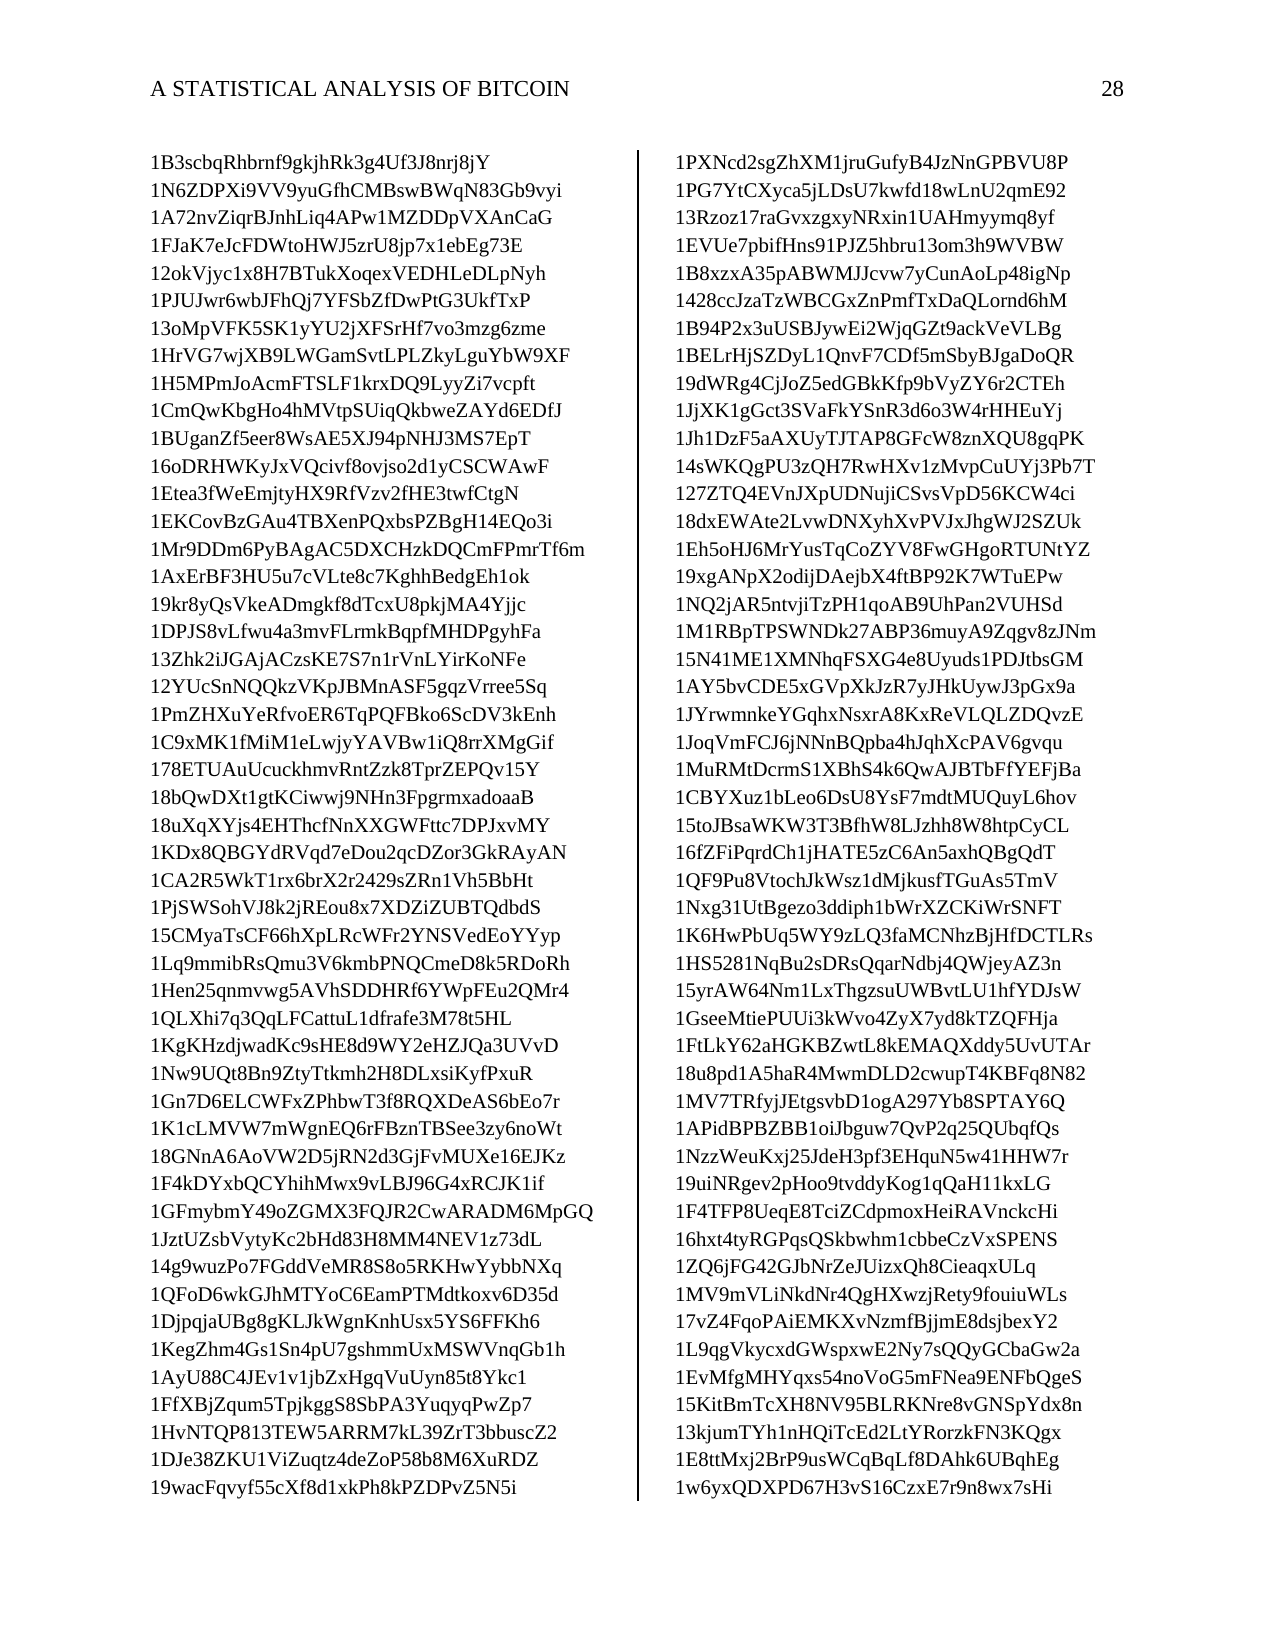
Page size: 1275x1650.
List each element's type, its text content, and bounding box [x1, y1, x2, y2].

text 1KegZhm4Gs1Sn4pU7gshmmUxMSWVnqGb1h [150, 1337, 600, 1361]
text 1DPJS8vLfwu4a3mvFLrmkBqpfMHDPgyhFa [150, 619, 600, 643]
text 1M1RBpTPSWNDk27ABP36muyA9Zqgv8zJNm [675, 619, 1125, 643]
text 14sWKQgPU3zQH7RwHXv1zMvpCuUYj3Pb7T [675, 454, 1125, 478]
text 19wacFqvyf55cXf8d1xkPh8kPZDPvZ5N5i [150, 1475, 600, 1499]
text 15N41ME1XMNhqFSXG4e8Uyuds1PDJtbsGM [675, 647, 1125, 671]
text 18uXqXYjs4EHThcfNnXXGWFttc7DPJxvMY [150, 812, 600, 837]
text 1KgKHzdjwadKc9sHE8d9WY2eHZJQa3UVvD [150, 1033, 600, 1057]
text 1JztUZsbVytyKc2bHd83H8MM4NEV1z73dL [150, 1227, 600, 1251]
text 1PmZHXuYeRfvoER6TqPQFBko6ScDV3kEnh [150, 702, 600, 726]
text 1ZQ6jFG42GJbNrZeJUizxQh8CieaqxULq [675, 1254, 1125, 1278]
text 1AxErBF3HU5u7cVLte8c7KghhBedgEh1ok [150, 564, 600, 588]
text 1Nxg31UtBgezo3ddiph1bWrXZCKiWrSNFT [675, 895, 1125, 919]
text 1KDx8QBGYdRVqd7eDou2qcDZor3GkRAyAN [150, 840, 600, 864]
text 18u8pd1A5haR4MwmDLD2cwupT4KBFq8N82 [675, 1061, 1125, 1085]
text 1w6yxQDXPD67H3vS16CzxE7r9n8wx7sHi [675, 1475, 1125, 1499]
text 12YUcSnNQQkzVKpJBMnASF5gqzVrree5Sq [150, 674, 600, 698]
text 1JYrwmnkeYGqhxNsxrA8KxReVLQLZDQvzE [675, 702, 1125, 726]
text 1MuRMtDcrmS1XBhS4k6QwAJBTbFfYEFjBa [675, 757, 1125, 781]
text 1JjXK1gGct3SVaFkYSnR3d6o3W4rHHEuYj [675, 398, 1125, 422]
text 1FJaK7eJcFDWtoHWJ5zrU8jp7x1ebEg73E [150, 233, 600, 257]
text 1428ccJzaTzWBCGxZnPmfTxDaQLornd6hM [675, 288, 1125, 312]
text 19uiNRgev2pHoo9tvddyKog1qQaH11kxLG [675, 1171, 1125, 1195]
text 15yrAW64Nm1LxThgzsuUWBvtLU1hfYDJsW [675, 978, 1125, 1002]
text 15CMyaTsCF66hXpLRcWFr2YNSVedEoYYyp [150, 923, 600, 947]
text 1Etea3fWeEmjtyHX9RfVzv2fHE3twfCtgN [150, 481, 600, 505]
text 19kr8yQsVkeADmgkf8dTcxU8pkjMA4Yjjc [150, 592, 600, 616]
text 1NzzWeuKxj25JdeH3pf3EHquN5w41HHW7r [675, 1144, 1125, 1168]
text 1CmQwKbgHo4hMVtpSUiqQkbweZAYd6EDfJ [150, 398, 600, 422]
text 1A72nvZiqrBJnhLiq4APw1MZDDpVXAnCaG [150, 205, 600, 229]
text 1BELrHjSZDyL1QnvF7CDf5mSbyBJgaDoQR [675, 343, 1125, 367]
text 1PG7YtCXyca5jLDsU7kwfd18wLnU2qmE92 [675, 178, 1125, 202]
text 1Eh5oHJ6MrYusTqCoZYV8FwGHgoRTUNtYZ [675, 536, 1125, 561]
text 13Zhk2iJGAjACzsKE7S7n1rVnLYirKoNFe [150, 647, 600, 671]
text 1EVUe7pbifHns91PJZ5hbru13om3h9WVBW [675, 233, 1125, 257]
text 1C9xMK1fMiM1eLwjyYAVBw1iQ8rrXMgGif [150, 730, 600, 754]
text 1B8xzxA35pABWMJJcvw7yCunAoLp48igNp [675, 260, 1125, 284]
text 1HS5281NqBu2sDRsQqarNdbj4QWjeyAZ3n [675, 951, 1125, 974]
text 1Hen25qnmvwg5AVhSDDHRf6YWpFEu2QMr4 [150, 978, 600, 1002]
text 1N6ZDPXi9VV9yuGfhCMBswBWqN83Gb9vyi [150, 178, 600, 202]
text 1QF9Pu8VtochJkWsz1dMjkusfTGuAs5TmV [675, 868, 1125, 892]
text 14g9wuzPo7FGddVeMR8S8o5RKHwYybbNXq [150, 1254, 600, 1278]
text 12okVjyc1x8H7BTukXoqexVEDHLeDLpNyh [150, 260, 600, 284]
text 1EKCovBzGAu4TBXenPQxbsPZBgH14EQo3i [150, 509, 600, 533]
text 1DjpqjaUBg8gKLJkWgnKnhUsx5YS6FFKh6 [150, 1309, 600, 1333]
text 1K6HwPbUq5WY9zLQ3faMCNhzBjHfDCTLRs [675, 923, 1125, 947]
text 1FfXBjZqum5TpjkggS8SbPA3YuqyqPwZp7 [150, 1392, 600, 1416]
text 1B94P2x3uUSBJywEi2WjqGZt9ackVeVLBg [675, 316, 1125, 340]
text 13kjumTYh1nHQiTcEd2LtYRorzkFN3KQgx [675, 1420, 1125, 1444]
text 1JoqVmFCJ6jNNnBQpba4hJqhXcPAV6gvqu [675, 730, 1125, 754]
text 1B3scbqRhbrnf9gkjhRk3g4Uf3J8nrj8jY [150, 150, 600, 174]
text 1E8ttMxj2BrP9usWCqBqLf8DAhk6UBqhEg [675, 1447, 1125, 1471]
text 1PJUJwr6wbJFhQj7YFSbZfDwPtG3UkfTxP [150, 288, 600, 312]
text 13oMpVFK5SK1yYU2jXFSrHf7vo3mzg6zme [150, 316, 600, 340]
text 1QLXhi7q3QqLFCattuL1dfrafe3M78t5HL [150, 1006, 600, 1030]
text 18bQwDXt1gtKCiwwj9NHn3FpgrmxadoaaB [150, 785, 600, 809]
text 1FtLkY62aHGKBZwtL8kEMAQXddy5UvUTAr [675, 1033, 1125, 1057]
text 1EvMfgMHYqxs54noVoG5mFNea9ENFbQgeS [675, 1364, 1125, 1389]
text 1DJe38ZKU1ViZuqtz4deZoP58b8M6XuRDZ [150, 1447, 600, 1471]
text 16oDRHWKyJxVQcivf8ovjso2d1yCSCWAwF [150, 454, 600, 478]
text 19dWRg4CjJoZ5edGBkKfp9bVyZY6r2CTEh [675, 371, 1125, 395]
text 15toJBsaWKW3T3BfhW8LJzhh8W8htpCyCL [675, 812, 1125, 837]
text 17vZ4FqoPAiEMKXvNzmfBjjmE8dsjbexY2 [675, 1309, 1125, 1333]
text 18GNnA6AoVW2D5jRN2d3GjFvMUXe16EJKz [150, 1144, 600, 1168]
text 178ETUAuUcuckhmvRntZzk8TprZEPQv15Y [150, 757, 600, 781]
text 1Nw9UQt8Bn9ZtyTtkmh2H8DLxsiKyfPxuR [150, 1061, 600, 1085]
text 1H5MPmJoAcmFTSLF1krxDQ9LyyZi7vcpft [150, 371, 600, 395]
text 1BUganZf5eer8WsAE5XJ94pNHJ3MS7EpT [150, 426, 600, 450]
text 1Mr9DDm6PyBAgAC5DXCHzkDQCmFPmrTf6m [150, 536, 600, 561]
text 1PXNcd2sgZhXM1jruGufyB4JzNnGPBVU8P [675, 150, 1125, 174]
text 15KitBmTcXH8NV95BLRKNre8vGNSpYdx8n [675, 1392, 1125, 1416]
text 1PjSWSohVJ8k2jREou8x7XDZiZUBTQdbdS [150, 895, 600, 919]
text 1QFoD6wkGJhMTYoC6EamPTMdtkoxv6D35d [150, 1282, 600, 1306]
text 1F4TFP8UeqE8TciZCdpmoxHeiRAVnckcHi [675, 1199, 1125, 1223]
text 1CA2R5WkT1rx6brX2r2429sZRn1Vh5BbHt [150, 868, 600, 892]
text 18dxEWAte2LvwDNXyhXvPVJxJhgWJ2SZUk [675, 509, 1125, 533]
text 16fZFiPqrdCh1jHATE5zC6An5axhQBgQdT [675, 840, 1125, 864]
text 1K1cLMVW7mWgnEQ6rFBznTBSee3zy6noWt [150, 1116, 600, 1140]
text 19xgANpX2odijDAejbX4ftBP92K7WTuEPw [675, 564, 1125, 588]
text 1L9qgVkycxdGWspxwE2Ny7sQQyGCbaGw2a [675, 1337, 1125, 1361]
text 1GseeMtiePUUi3kWvo4ZyX7yd8kTZQFHja [675, 1006, 1125, 1030]
text 1MV7TRfyjJEtgsvbD1ogA297Yb8SPTAY6Q [675, 1088, 1125, 1113]
text 1GFmybmY49oZGMX3FQJR2CwARADM6MpGQ [150, 1199, 600, 1223]
text 1AY5bvCDE5xGVpXkJzR7yJHkUywJ3pGx9a [675, 674, 1125, 698]
text 1Jh1DzF5aAXUyTJTAP8GFcW8znXQU8gqPK [675, 426, 1125, 450]
text 1AyU88C4JEv1v1jbZxHgqVuUyn85t8Ykc1 [150, 1364, 600, 1389]
text 1APidBPBZBB1oiJbguw7QvP2q25QUbqfQs [675, 1116, 1125, 1140]
text 1CBYXuz1bLeo6DsU8YsF7mdtMUQuyL6hov [675, 785, 1125, 809]
text 1MV9mVLiNkdNr4QgHXwzjRety9fouiuWLs [675, 1282, 1125, 1306]
text 127ZTQ4EVnJXpUDNujiCSvsVpD56KCW4ci [675, 481, 1125, 505]
text 1F4kDYxbQCYhihMwx9vLBJ96G4xRCJK1if [150, 1171, 600, 1195]
text 1HrVG7wjXB9LWGamSvtLPLZkyLguYbW9XF [150, 343, 600, 367]
text 1NQ2jAR5ntvjiTzPH1qoAB9UhPan2VUHSd [675, 592, 1125, 616]
text 1Gn7D6ELCWFxZPhbwT3f8RQXDeAS6bEo7r [150, 1088, 600, 1113]
text 1HvNTQP813TEW5ARRM7kL39ZrT3bbuscZ2 [150, 1420, 600, 1444]
text 13Rzoz17raGvxzgxyNRxin1UAHmyymq8yf [675, 205, 1125, 229]
text 1Lq9mmibRsQmu3V6kmbPNQCmeD8k5RDoRh [150, 951, 600, 974]
text 16hxt4tyRGPqsQSkbwhm1cbbeCzVxSPENS [675, 1227, 1125, 1251]
